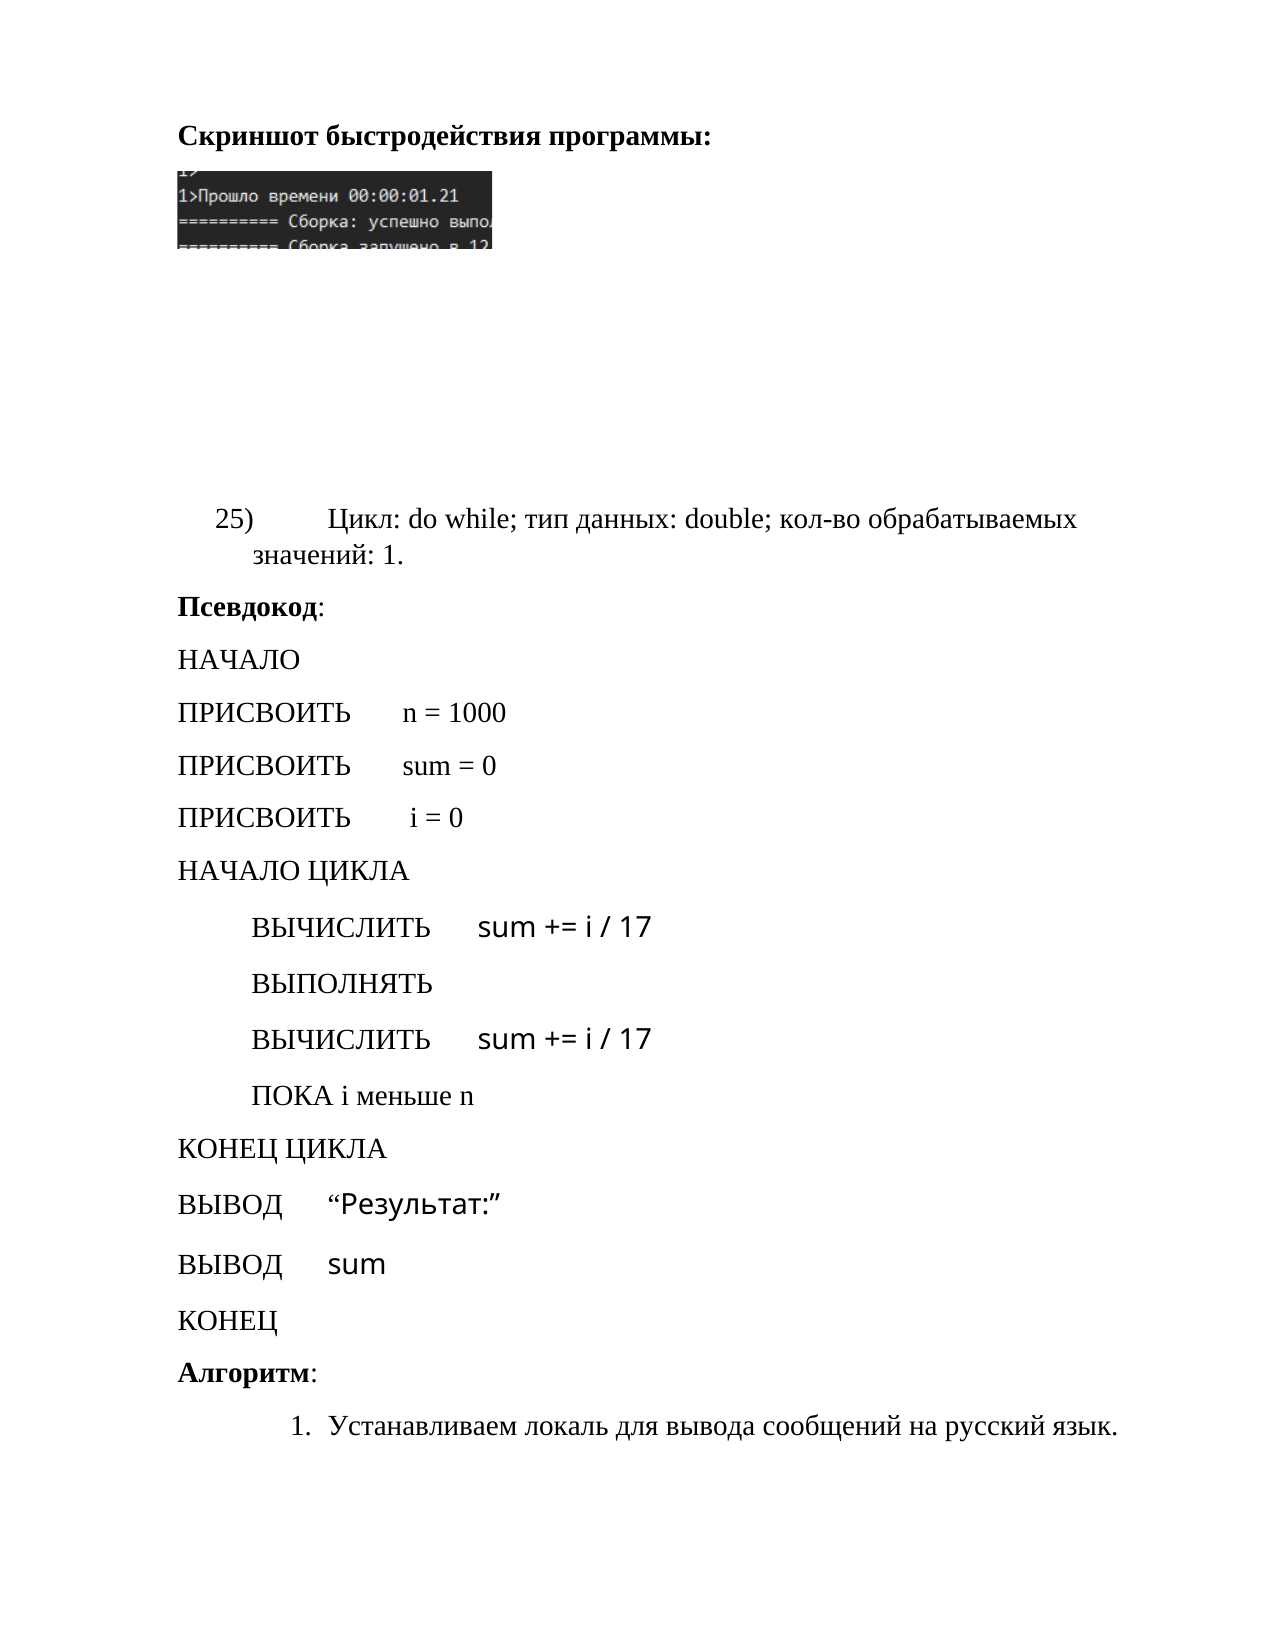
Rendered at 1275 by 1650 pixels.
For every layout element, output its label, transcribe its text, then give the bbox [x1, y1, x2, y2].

text ПРИСВОИТЬ sum = 0 [177, 748, 1186, 781]
text ПРИСВОИТЬ n = 1000 [177, 695, 1186, 728]
picture [177, 171, 493, 249]
text Алгоритм: [177, 1355, 1186, 1389]
text ПРИСВОИТЬ i = 0 [177, 801, 1186, 834]
text ПОКА i меньше n [177, 1078, 1186, 1112]
text НАЧАЛО [177, 642, 1186, 676]
text ВЫВОД “Результат:” [177, 1184, 1186, 1223]
text ВЫВОД sum [177, 1243, 1186, 1283]
text КОНЕЦ ЦИКЛА [177, 1131, 1186, 1164]
text КОНЕЦ [177, 1303, 1186, 1336]
list Цикл: do while; тип данных: double; кол-во обрабатываемых значений: 1. [215, 502, 1186, 571]
text ВЫПОЛНЯТЬ [177, 966, 1186, 999]
text Псевдокод: [177, 589, 1186, 623]
text ВЫЧИСЛИТЬ sum += i / 17 [177, 1018, 1186, 1058]
text Скриншот быстродействия программы: [177, 118, 1186, 152]
text НАЧАЛО ЦИКЛА [177, 853, 1186, 887]
list Устанавливаем локаль для вывода сообщений на русский язык. [290, 1408, 1186, 1442]
text ВЫЧИСЛИТЬ sum += i / 17 [177, 906, 1186, 946]
